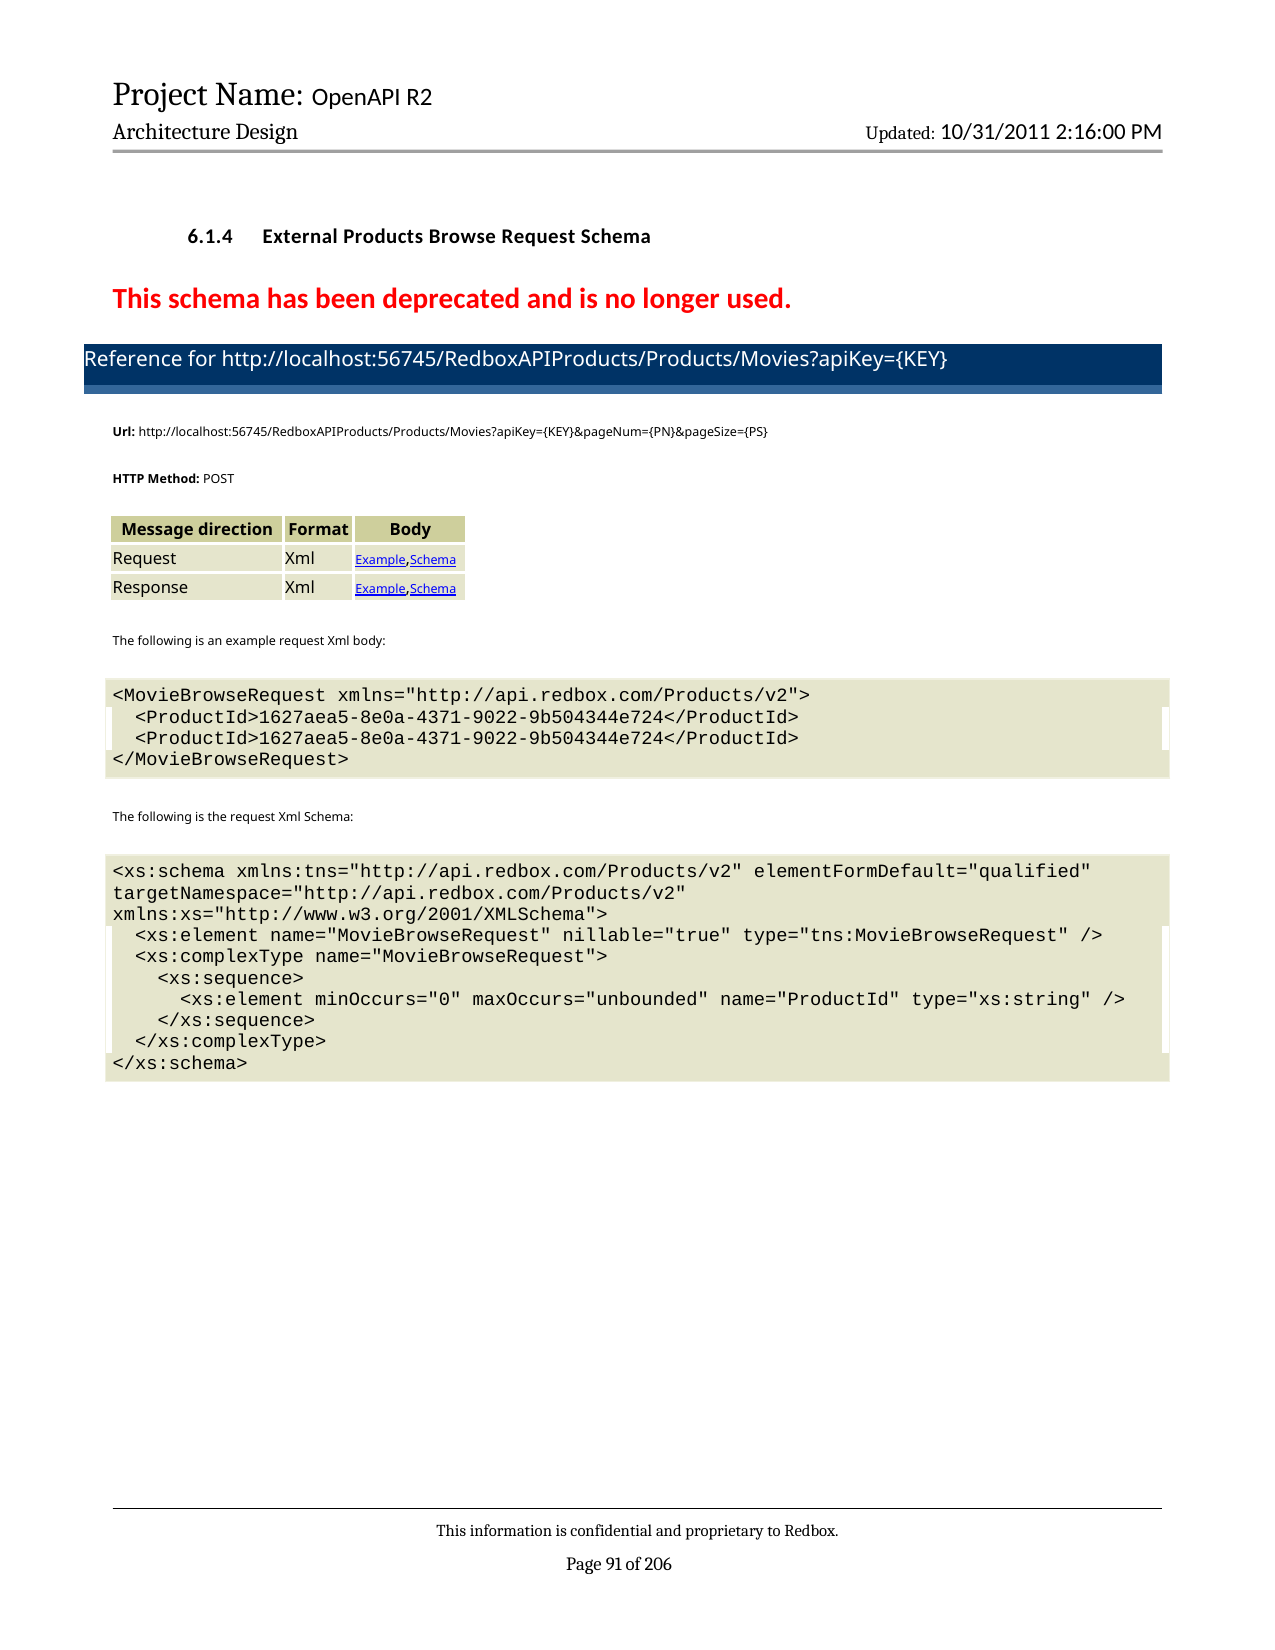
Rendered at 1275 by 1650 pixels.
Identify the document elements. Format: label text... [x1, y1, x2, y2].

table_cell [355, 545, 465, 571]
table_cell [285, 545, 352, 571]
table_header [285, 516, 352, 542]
text The following is the request Xml Schema: [112, 808, 1162, 825]
text Url: http://localhost:56745/RedboxAPIProducts/Products/Movies?apiKey={KEY}&pageNum={PN}&pageSize={PS} [112, 423, 1162, 441]
text HTTP Method: POST [112, 470, 1162, 487]
text <xs:element name="MovieBrowseRequest" nillable="true" type="tns:MovieBrowseRequest" /> [112, 926, 1162, 947]
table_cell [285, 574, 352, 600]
text <ProductId>1627aea5-8e0a-4371-9022-9b504344e724</ProductId> [112, 707, 1162, 729]
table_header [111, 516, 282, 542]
subtitle Reference for http://localhost:56745/RedboxAPIProducts/Products/Movies?apiKey={KEY} [84, 344, 1162, 385]
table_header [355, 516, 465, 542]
text This schema has been deprecated and is no longer used. [112, 280, 1162, 316]
text <xs:schema xmlns:tns="http://api.redbox.com/Products/v2" elementFormDefault="qualified" targetNamespace="http://api.redbox.com/Products/v2" xmlns:xs="http://www.w3.org/2001/XMLSchema"> [106, 856, 1169, 926]
text <MovieBrowseRequest xmlns="http://api.redbox.com/Products/v2"> [106, 680, 1169, 707]
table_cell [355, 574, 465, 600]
text <ProductId>1627aea5-8e0a-4371-9022-9b504344e724</ProductId> [112, 729, 1162, 742]
text </xs:sequence> [112, 1011, 1162, 1032]
subtitle External Products Browse Request Schema [187, 224, 1162, 249]
text </xs:complexType> [112, 1032, 1162, 1046]
text <xs:sequence> [112, 968, 1162, 990]
text <xs:element minOccurs="0" maxOccurs="unbounded" name="ProductId" type="xs:string" /> [112, 990, 1162, 1011]
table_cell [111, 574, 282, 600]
text The following is an example request Xml body: [112, 632, 1162, 649]
text </MovieBrowseRequest> [106, 742, 1169, 777]
text <xs:complexType name="MovieBrowseRequest"> [112, 947, 1162, 968]
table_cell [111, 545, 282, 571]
text </xs:schema> [106, 1046, 1169, 1081]
